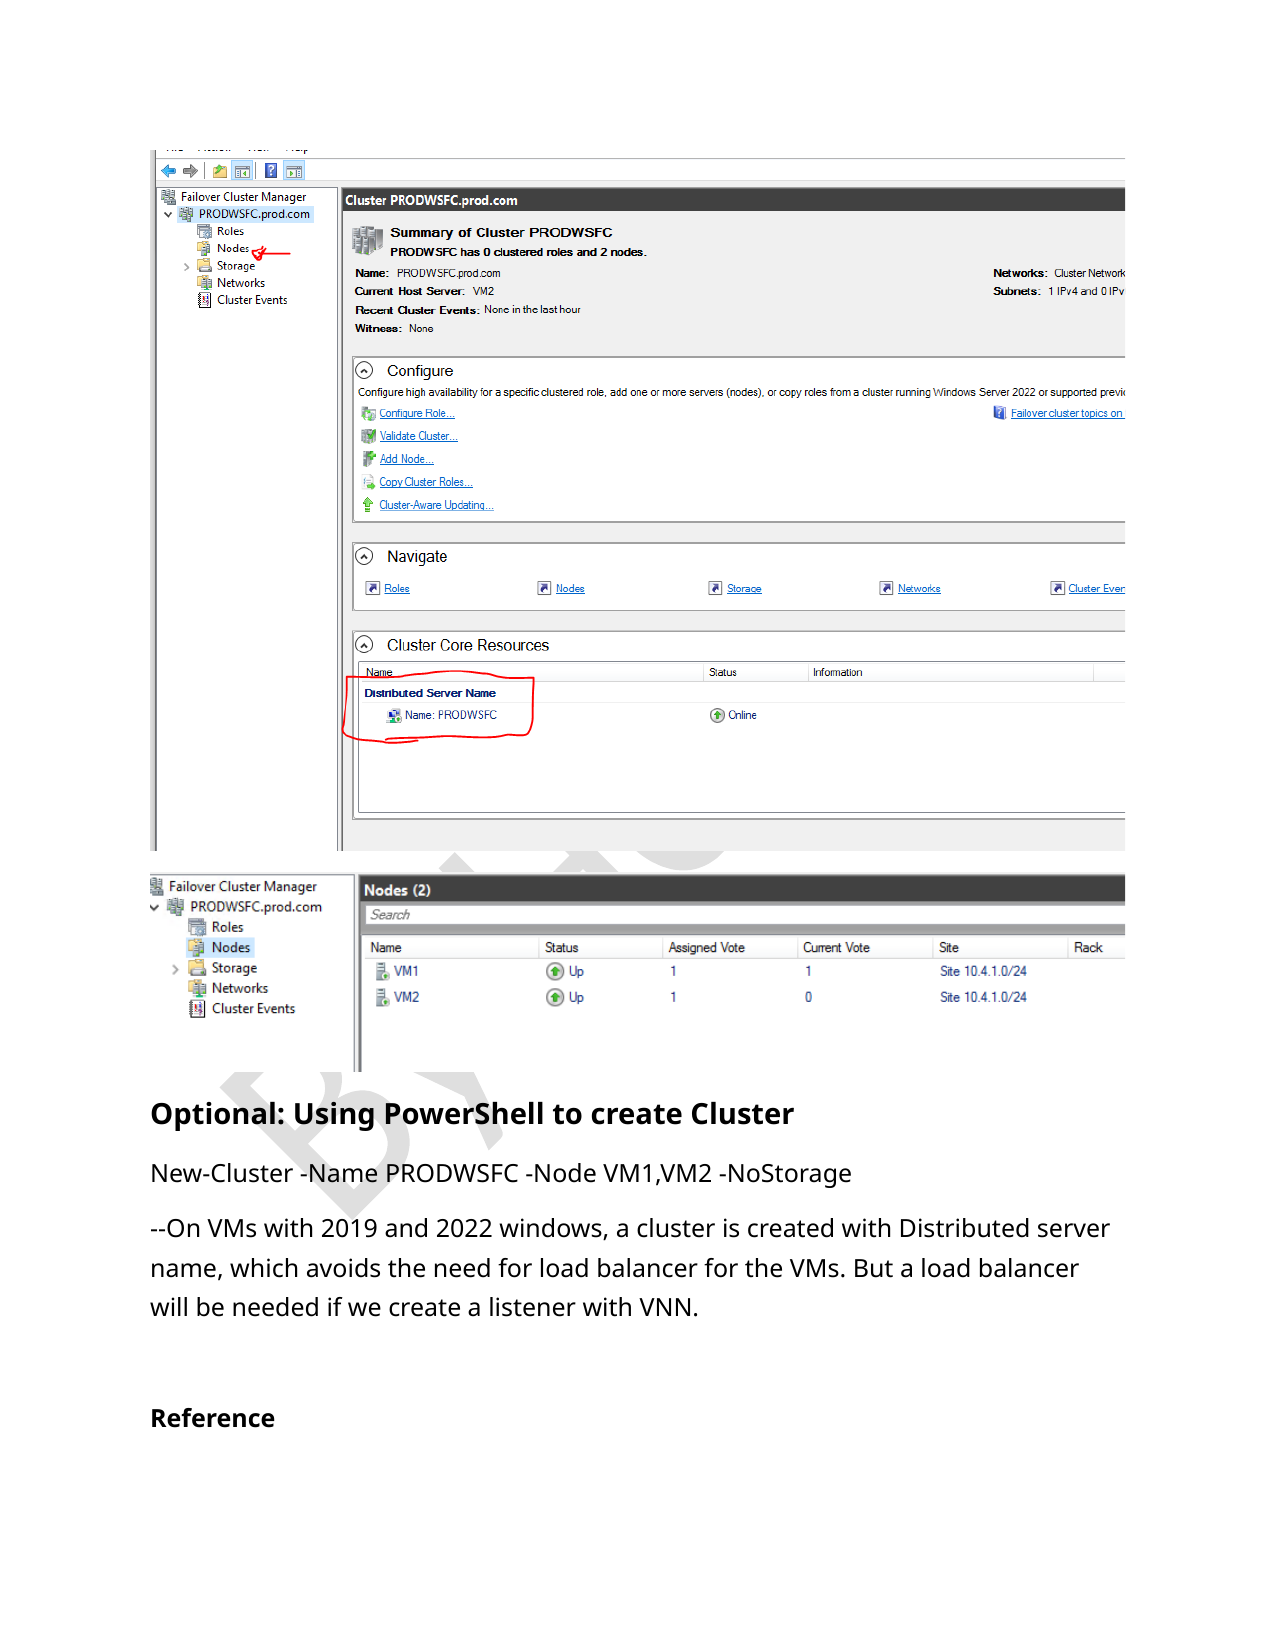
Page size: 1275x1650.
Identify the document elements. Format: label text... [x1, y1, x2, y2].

text Optional: Using PowerShell to create Cluster [150, 1093, 1125, 1133]
text New-Cluster -Name PRODWSFC -Node VM1,VM2 -NoStorage [150, 1155, 1125, 1189]
picture [150, 872, 1125, 1072]
text Reference [150, 1401, 1125, 1435]
picture [150, 150, 1125, 851]
text --On VMs with 2019 and 2022 windows, a cluster is created with Distributed server name, which avoids the need for load balancer for the VMs. But a load balancer will be needed if we create a listener with VNN. [150, 1211, 1125, 1323]
